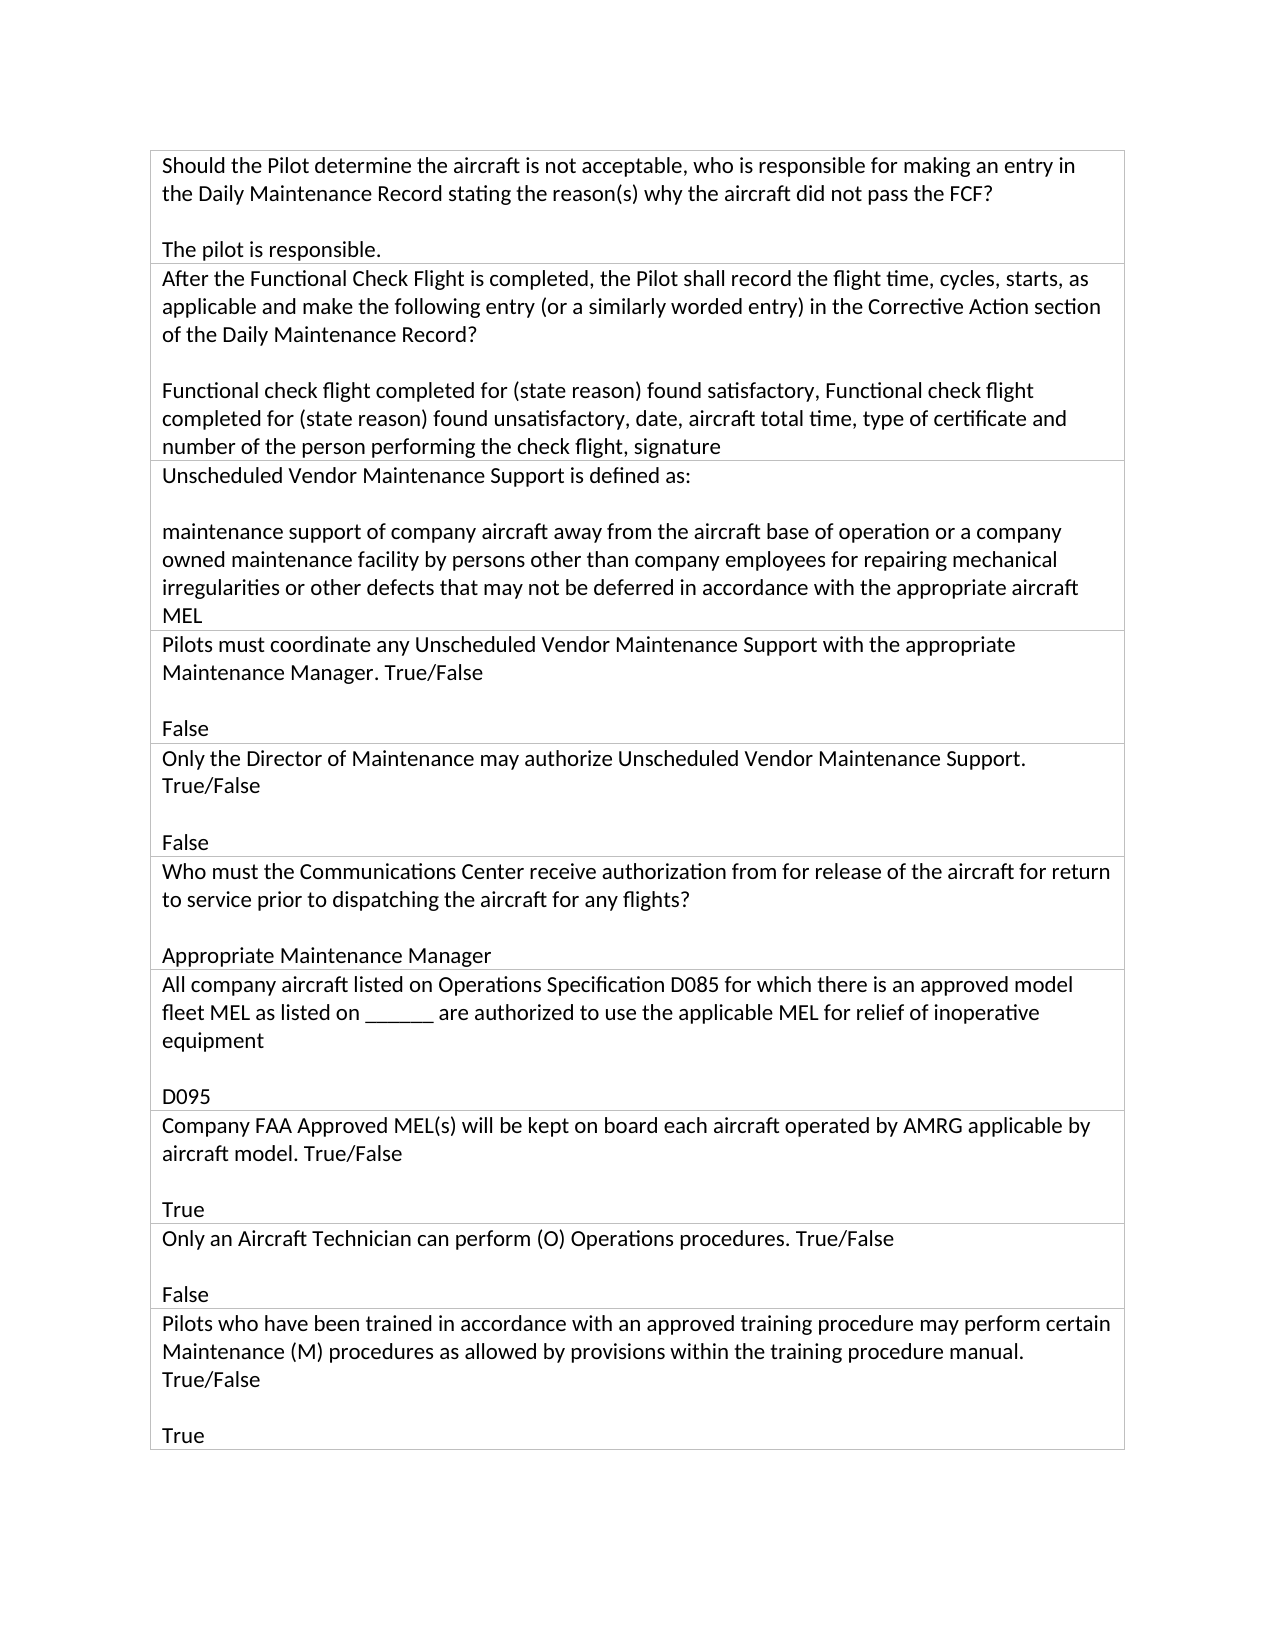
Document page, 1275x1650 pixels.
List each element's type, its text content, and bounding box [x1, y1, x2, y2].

table_cell All company aircraft listed on Operations Specification D085 for which there is an approved model fleet MEL as listed on ______ are authorized to use the applicable MEL for relief of inoperative equipment D095 [151, 970, 1124, 1110]
table_cell Only an Aircraft Technician can perform (O) Operations procedures. True/False False [151, 1224, 1124, 1308]
table_cell Pilots who have been trained in accordance with an approved training procedure may perform certain Maintenance (M) procedures as allowed by provisions within the training procedure manual. True/False True [151, 1309, 1124, 1449]
table_header Should the Pilot determine the aircraft is not acceptable, who is responsible for making an entry in the Daily Maintenance Record stating the reason(s) why the aircraft did not pass the FCF? The pilot is responsible. [151, 151, 1124, 263]
table_cell Unscheduled Vendor Maintenance Support is defined as: maintenance support of company aircraft away from the aircraft base of operation or a company owned maintenance facility by persons other than company employees for repairing mechanical irregularities or other defects that may not be deferred in accordance with the appropriate aircraft MEL [151, 461, 1124, 629]
table_cell Who must the Communications Center receive authorization from for release of the aircraft for return to service prior to dispatching the aircraft for any flights? Appropriate Maintenance Manager [151, 857, 1124, 969]
table_cell After the Functional Check Flight is completed, the Pilot shall record the flight time, cycles, starts, as applicable and make the following entry (or a similarly worded entry) in the Corrective Action section of the Daily Maintenance Record? Functional check flight completed for (state reason) found satisfactory, Functional check flight completed for (state reason) found unsatisfactory, date, aircraft total time, type of certificate and number of the person performing the check flight, signature [151, 264, 1124, 460]
table_cell Company FAA Approved MEL(s) will be kept on board each aircraft operated by AMRG applicable by aircraft model. True/False True [151, 1111, 1124, 1223]
table_cell Only the Director of Maintenance may authorize Unscheduled Vendor Maintenance Support. True/False False [151, 744, 1124, 856]
table_cell Pilots must coordinate any Unscheduled Vendor Maintenance Support with the appropriate Maintenance Manager. True/False False [151, 631, 1124, 743]
